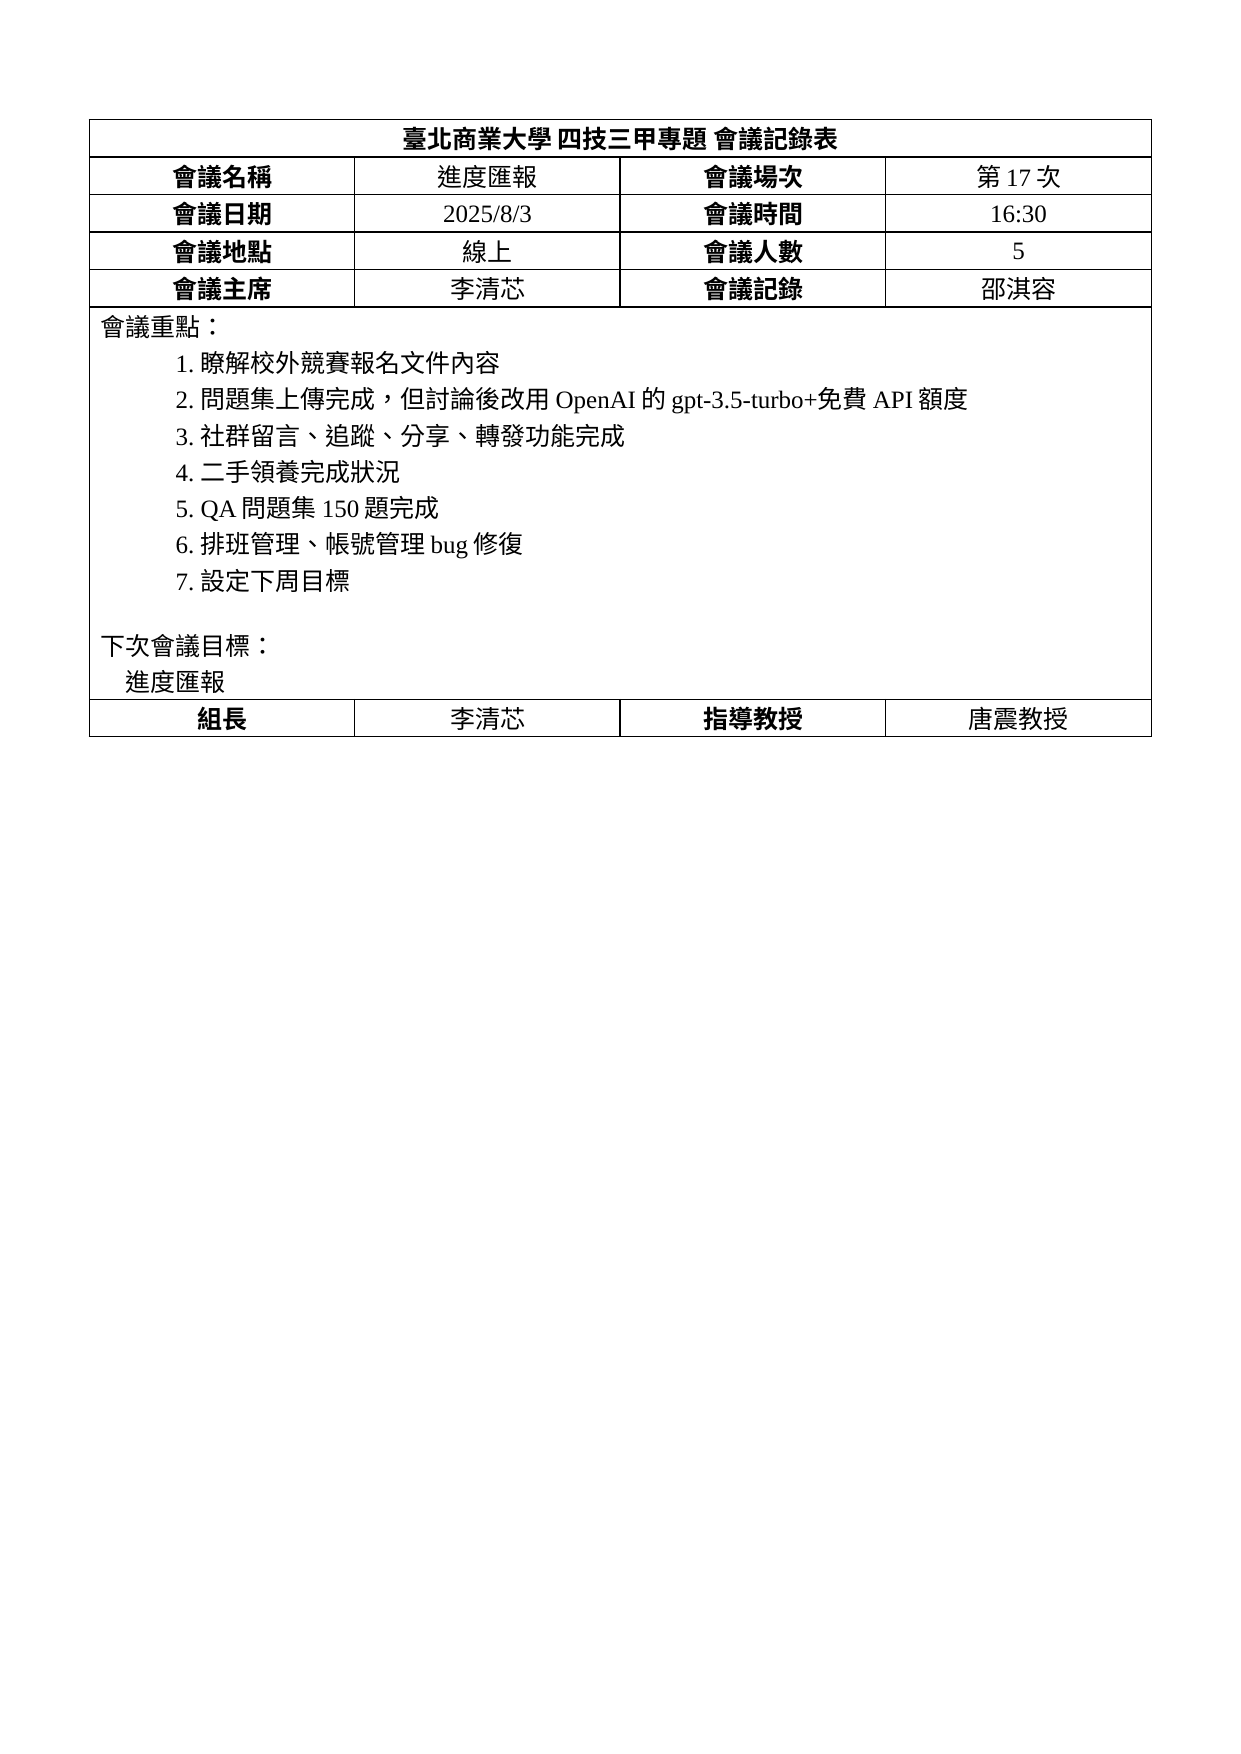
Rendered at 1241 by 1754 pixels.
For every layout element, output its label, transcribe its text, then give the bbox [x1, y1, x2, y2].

table_cell 會議重點： 瞭解校外競賽報名文件內容 問題集上傳完成，但討論後改用OpenAI的gpt-3.5-turbo+免費API額度 社群留言、追蹤、分享、轉發功能完成 二手領養完成狀況 QA問題集150題完成 排班管理、帳號管理bug修復 設定下周目標 下次會議目標： 進度匯報 [90, 308, 1151, 699]
table_cell 李清芯 [355, 270, 619, 306]
table_cell 16:30 [886, 195, 1151, 231]
table_cell [621, 233, 885, 269]
table_cell [621, 195, 885, 231]
table_cell [621, 700, 885, 736]
table_cell [90, 233, 354, 269]
table_cell 唐震教授 [886, 700, 1151, 736]
table_cell 第17次 [886, 158, 1151, 194]
table_cell [90, 270, 354, 306]
table_cell 5 [886, 233, 1151, 269]
table_cell [90, 195, 354, 231]
table_cell [90, 158, 354, 194]
table_cell [621, 158, 885, 194]
table_cell 邵淇容 [886, 270, 1151, 306]
table_header [90, 120, 1151, 156]
table_cell 進度匯報 [355, 158, 619, 194]
table_cell 2025/8/3 [355, 195, 619, 231]
table_cell 線上 [355, 233, 619, 269]
table_cell [355, 700, 619, 736]
table_cell 組長 [90, 700, 354, 736]
table_cell [621, 270, 885, 306]
